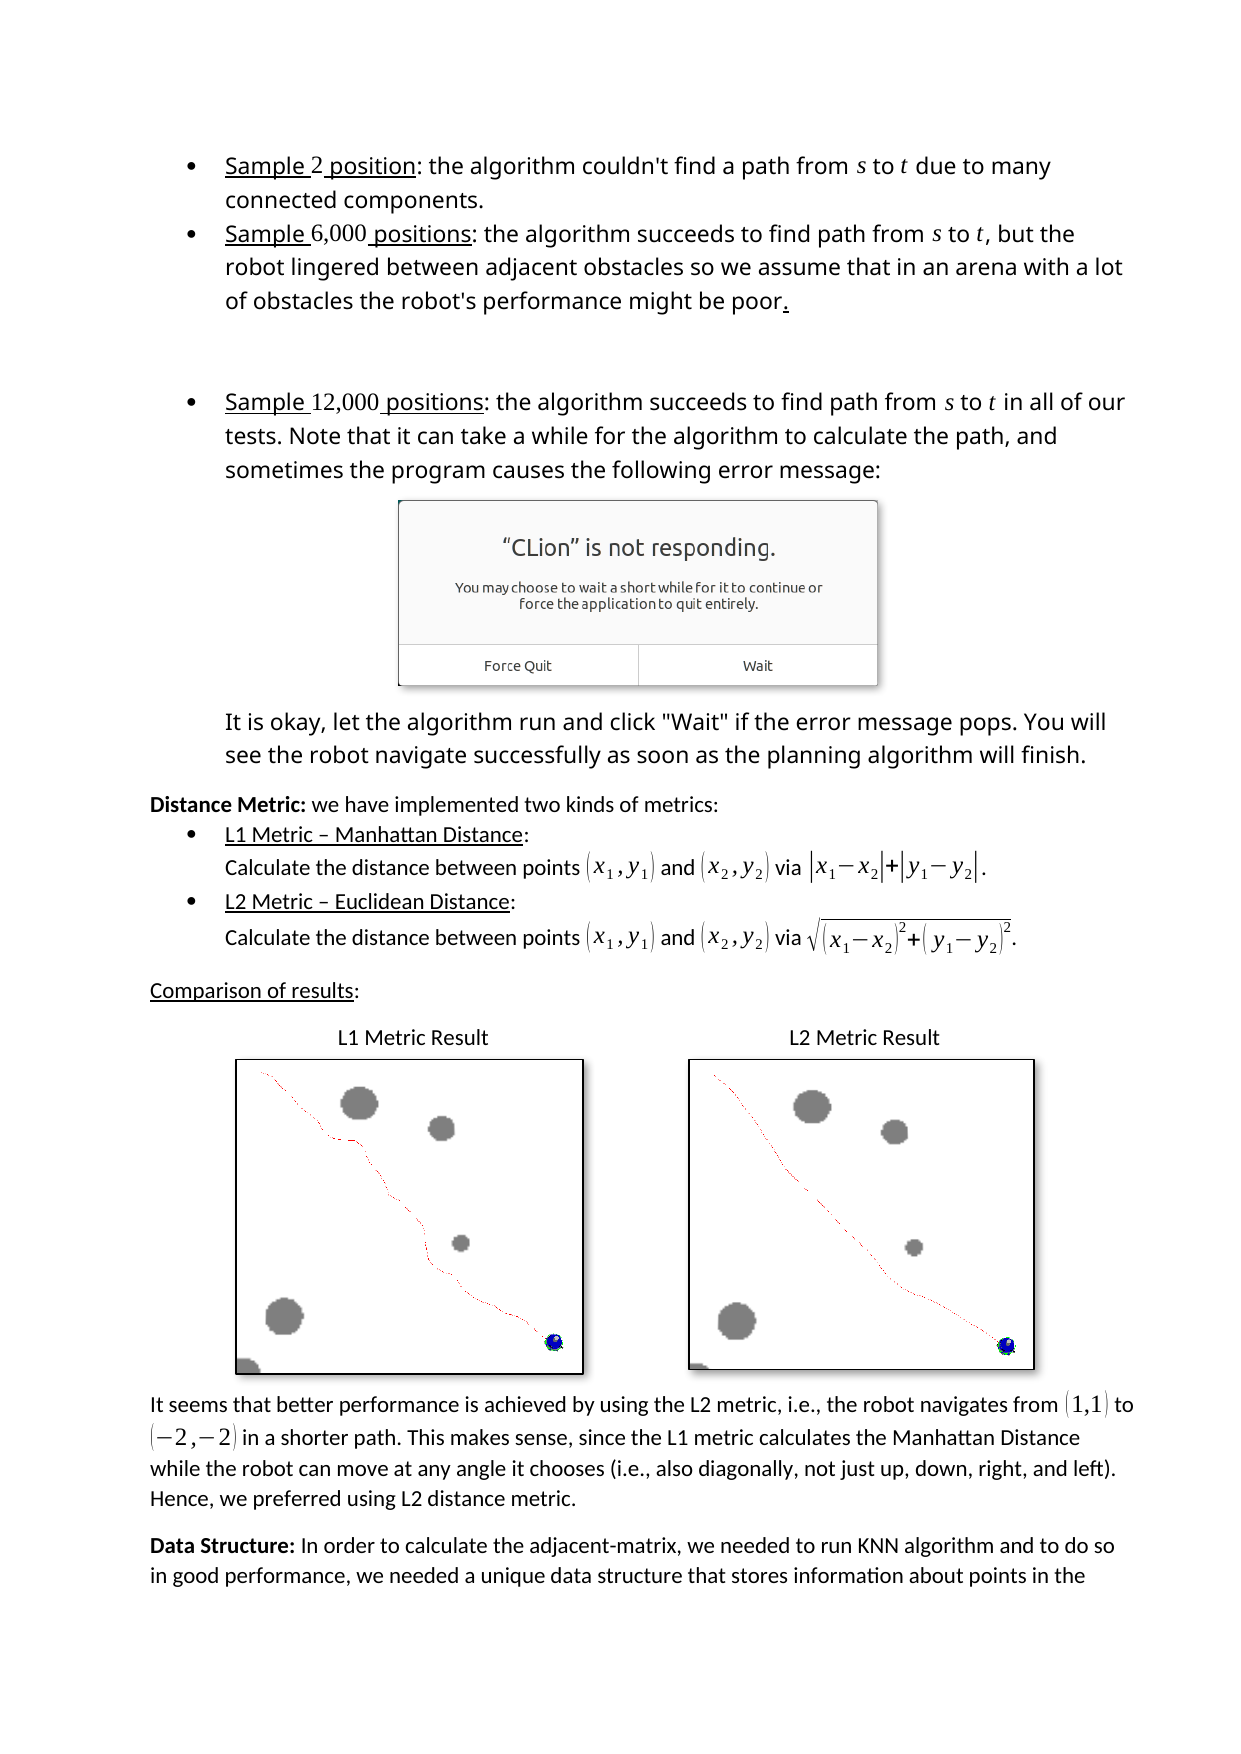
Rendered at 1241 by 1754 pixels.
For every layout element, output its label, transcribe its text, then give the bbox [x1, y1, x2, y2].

text Distance Metric: we have implemented two kinds of metrics: [150, 790, 1134, 818]
list Sample position: the algorithm couldn't find a path from to due to many connected components. [187, 150, 1134, 215]
table_header L2 Metric Result [639, 1023, 1090, 1051]
list Sample positions: the algorithm succeeds to find path from to , but the robot lingered between adjacent obstacles so we assume that in an arena with a lot of obstacles the robot's performance might be poor. [187, 217, 1134, 316]
list Sample positions: the algorithm succeeds to find path from to in all of our tests. Note that it can take a while for the algorithm to calculate the path, and sometimes the program causes the following error message: [187, 386, 1134, 485]
list Calculate the distance between points and via . [225, 850, 1134, 885]
picture [237, 1060, 582, 1373]
list Calculate the distance between points and via . [225, 917, 1134, 957]
table_header L1 Metric Result [188, 1023, 639, 1051]
text Comparison of results: [150, 976, 1134, 1004]
list L1 Metric – Manhattan Distance: [187, 820, 1134, 848]
table_cell [639, 1051, 1090, 1389]
table_cell [188, 1051, 639, 1389]
list L2 Metric – Euclidean Distance: [187, 887, 1134, 915]
picture [398, 500, 878, 686]
list It is okay, let the algorithm run and click "Wait" if the error message pops. You will see the robot navigate successfully as soon as the planning algorithm will finish. [225, 706, 1134, 771]
text It seems that better performance is achieved by using the L2 metric, i.e., the robot navigates from to in a shorter path. This makes sense, since the L1 metric calculates the Manhattan Distance while the robot can move at any angle it chooses (i.e., also diagonally, not just up, down, right, and left). Hence, we preferred using L2 distance metric. [150, 1389, 1134, 1512]
picture [690, 1060, 1033, 1369]
